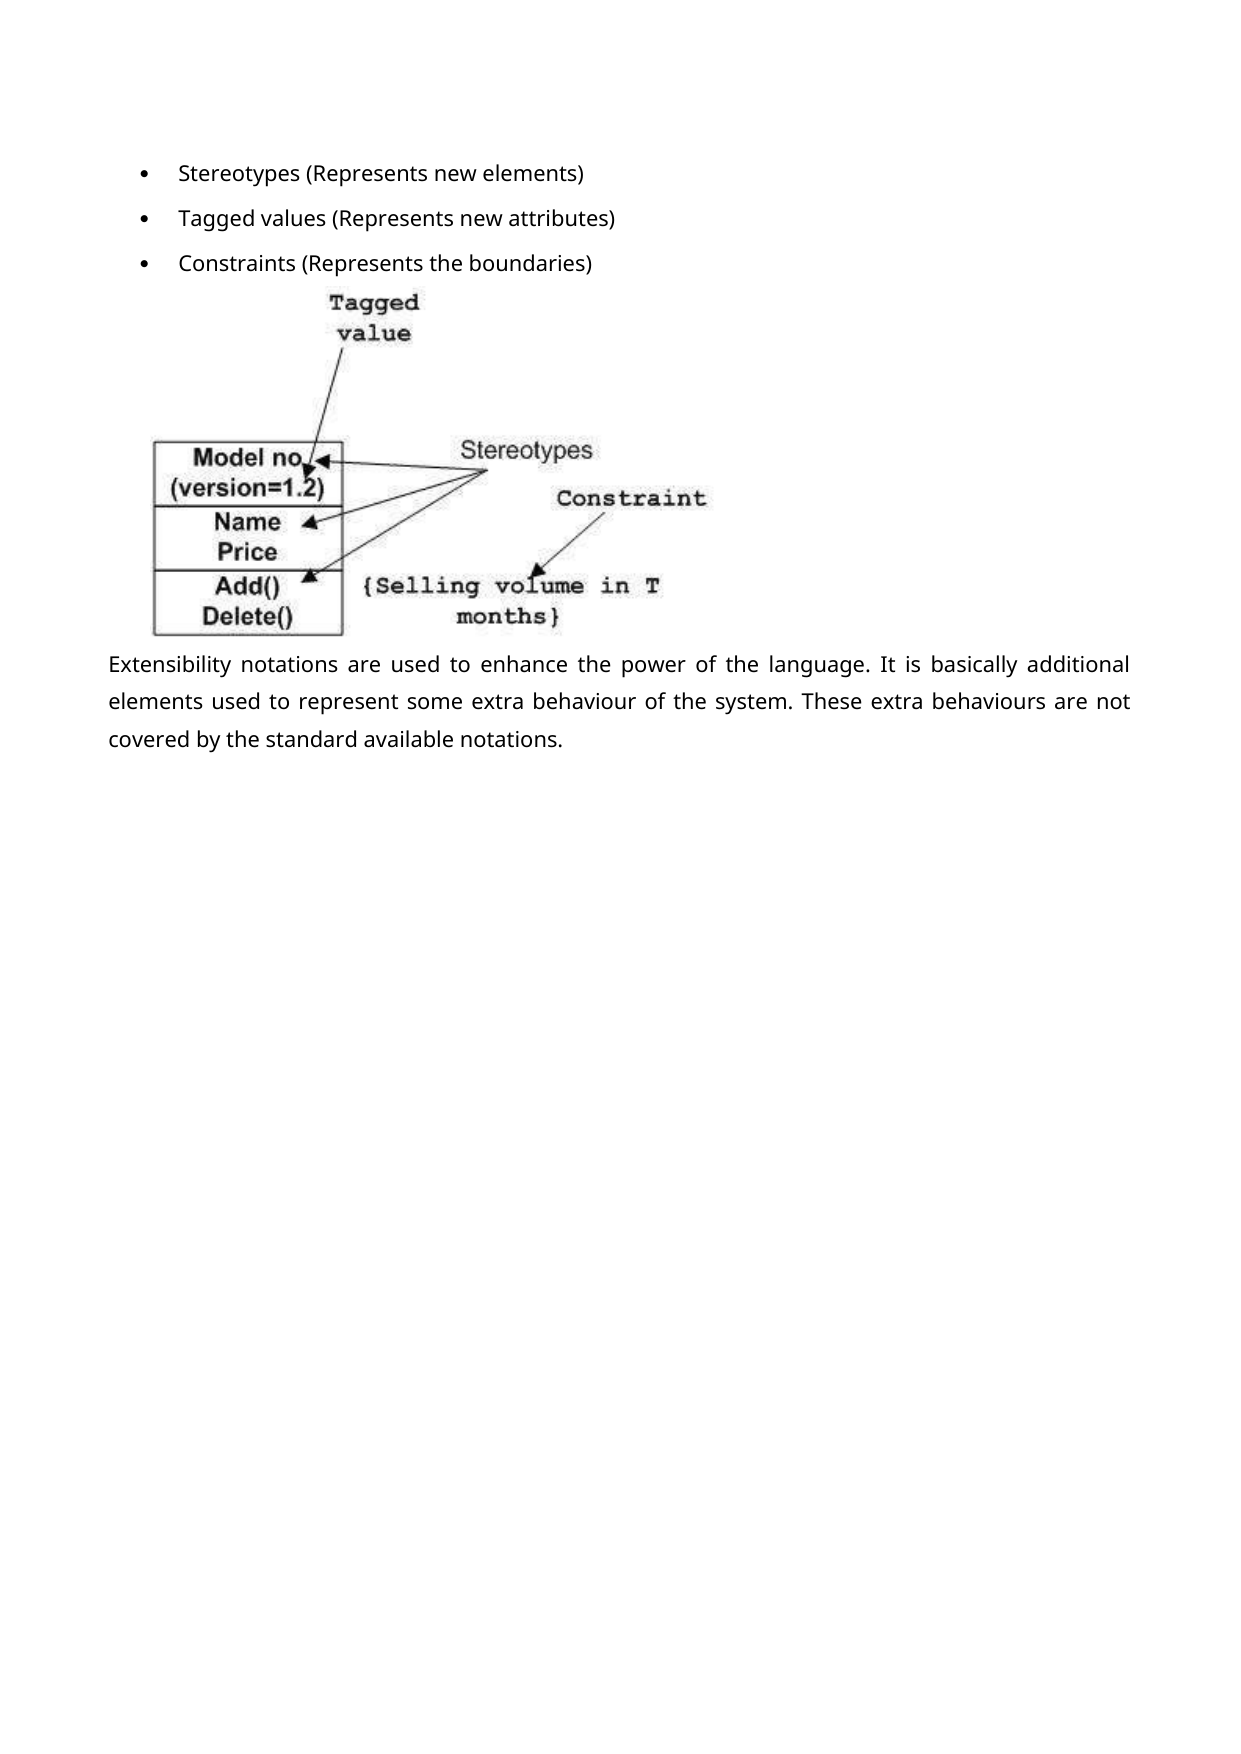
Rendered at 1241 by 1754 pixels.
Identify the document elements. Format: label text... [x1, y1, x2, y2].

text Extensibility notations are used to enhance the power of the language. It is basically additional elements used to represent some extra behaviour of the system. These extra behaviours are not covered by the standard available notations. [108, 641, 1132, 753]
list Constraints (Represents the boundaries) [141, 241, 1090, 278]
picture [150, 286, 742, 641]
list Stereotypes (Represents new elements) [141, 150, 1090, 187]
list Tagged values (Represents new attributes) [141, 195, 1090, 233]
